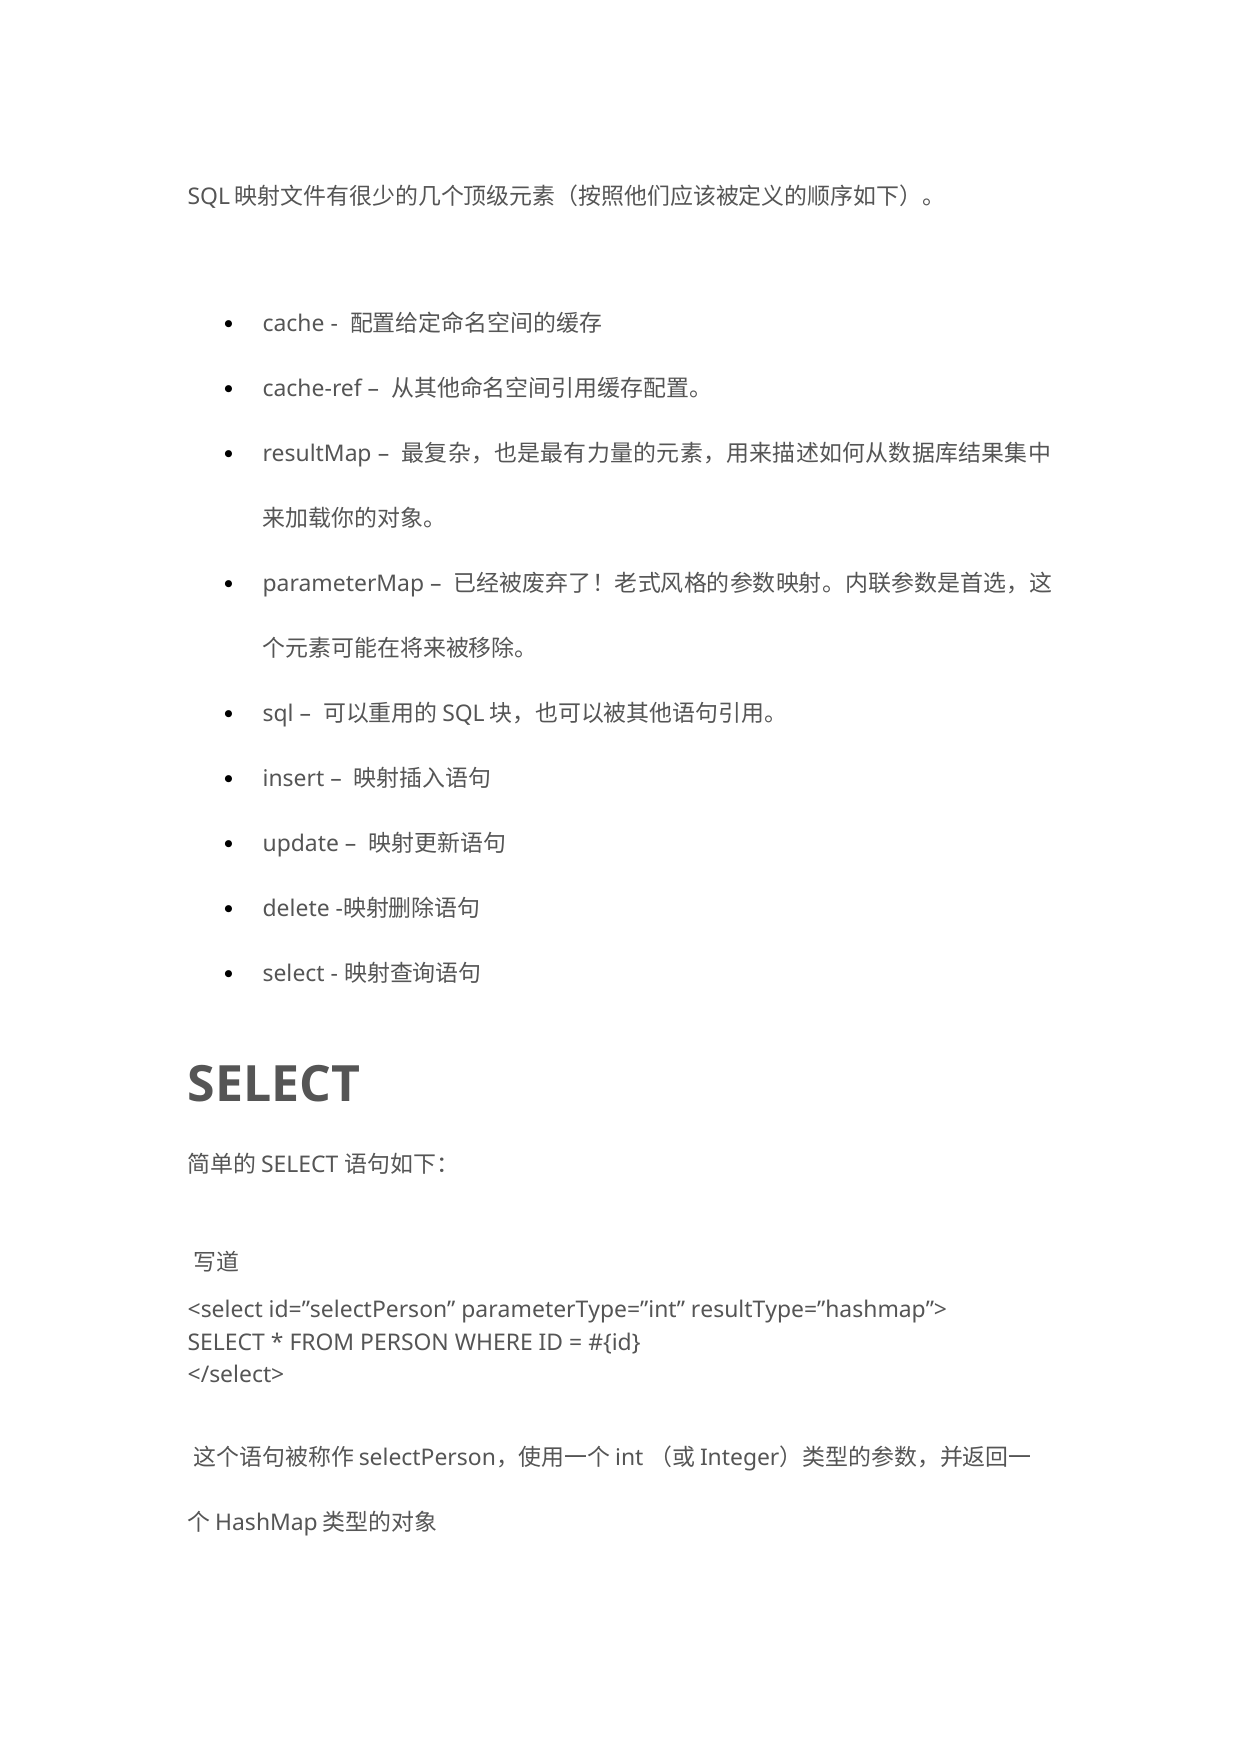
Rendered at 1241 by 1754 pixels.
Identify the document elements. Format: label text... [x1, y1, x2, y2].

list cache - 配置给定命名空间的缓存 [225, 289, 1053, 354]
list resultMap – 最复杂，也是最有力量的元素，用来描述如何从数据库结果集中来加载你的对象。 [225, 419, 1053, 549]
text <select id=”selectPerson” parameterType=”int” resultType=”hashmap”> SELECT * FROM PERSON WHERE ID = #{id} </select> [187, 1293, 1053, 1390]
list delete -映射删除语句 [225, 874, 1053, 939]
subtitle SELECT [187, 1033, 1053, 1130]
list parameterMap – 已经被废弃了！老式风格的参数映射。内联参数是首选，这个元素可能在将来被移除。 [225, 549, 1053, 679]
text 写道 [187, 1228, 1053, 1293]
list cache-ref – 从其他命名空间引用缓存配置。 [225, 354, 1053, 419]
text 这个语句被称作selectPerson，使用一个int （或Integer）类型的参数，并返回一个HashMap类型的对象 [187, 1423, 1053, 1553]
text SQL映射文件有很少的几个顶级元素（按照他们应该被定义的顺序如下）。 [187, 162, 1053, 227]
list insert – 映射插入语句 [225, 744, 1053, 809]
list update – 映射更新语句 [225, 809, 1053, 874]
list select - 映射查询语句 [225, 939, 1053, 1004]
text 简单的SELECT 语句如下： [187, 1130, 1053, 1195]
list sql – 可以重用的SQL块，也可以被其他语句引用。 [225, 679, 1053, 744]
